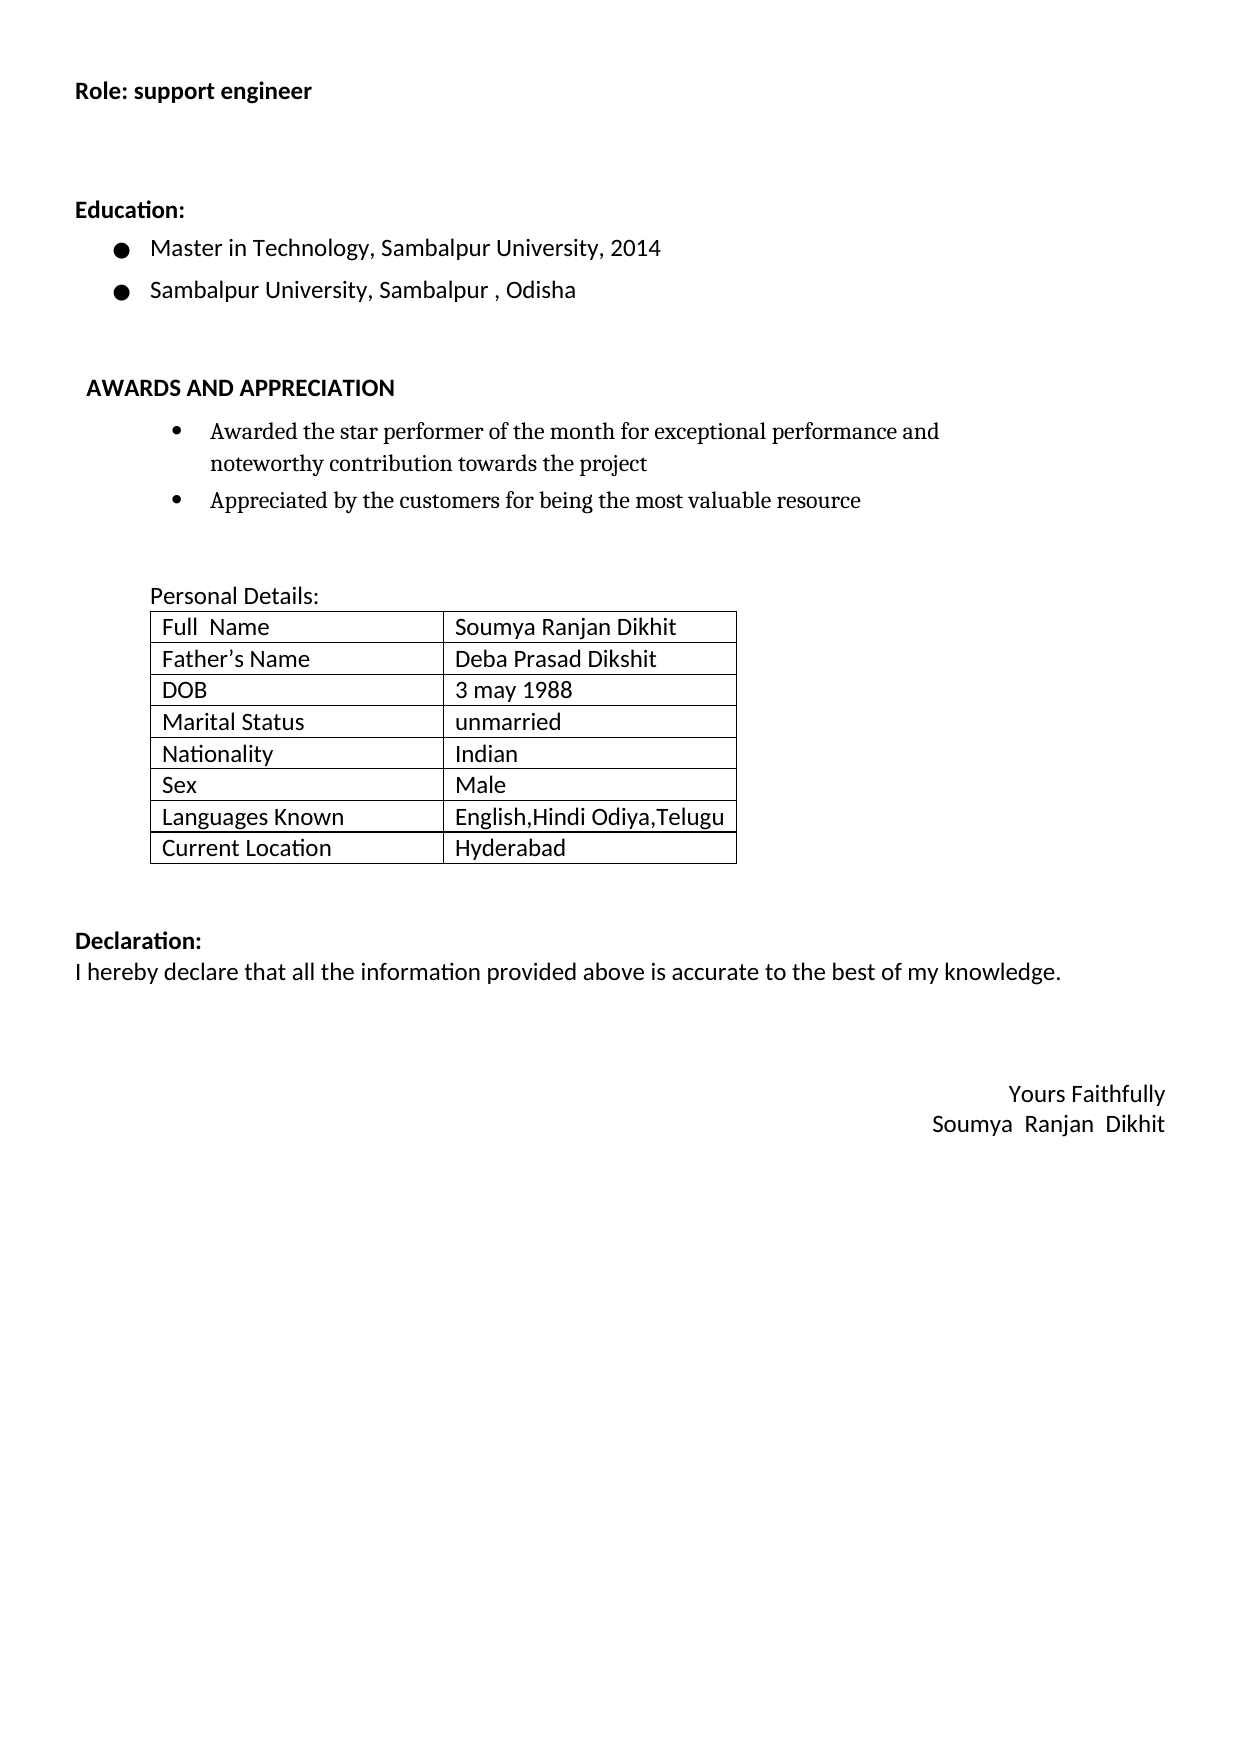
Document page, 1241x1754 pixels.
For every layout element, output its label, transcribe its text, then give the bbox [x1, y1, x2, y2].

table_cell 3 may 1988 [444, 675, 736, 705]
table_cell Nationality [151, 738, 443, 768]
table_header Soumya Ranjan Dikhit [444, 612, 736, 642]
text I hereby declare that all the information provided above is accurate to the best of my knowledge. [75, 956, 1165, 986]
table_cell Father’s Name [151, 643, 443, 674]
text Role: support engineer [75, 75, 1165, 106]
list Appreciated by the customers for being the most valuable resource [172, 487, 1165, 515]
table_cell Deba Prasad Dikshit [444, 643, 736, 674]
table_header Full Name [151, 612, 443, 642]
table_cell Indian [444, 738, 736, 768]
table_cell Sex [151, 769, 443, 800]
list Sambalpur University, Sambalpur , Odisha [112, 268, 1165, 311]
table_cell Current Location [151, 833, 443, 863]
table_cell Languages Known [151, 801, 443, 831]
text Yours Faithfully [75, 1078, 1165, 1108]
text Soumya Ranjan Dikhit [75, 1108, 1165, 1139]
table_cell English,Hindi Odiya,Telugu [444, 801, 736, 831]
text Declaration: [75, 925, 1165, 956]
table_cell DOB [151, 675, 443, 705]
text AWARDS AND APPRECIATION [75, 372, 1165, 403]
list Master in Technology, Sambalpur University, 2014 [112, 225, 1165, 268]
table_cell unmarried [444, 706, 736, 737]
text Education: [75, 194, 1165, 225]
table_cell Hyderabad [444, 833, 736, 863]
text Personal Details: [150, 580, 1165, 611]
list Awarded the star performer of the month for exceptional performance and noteworthy contribution towards the project [172, 418, 1039, 477]
table_cell Male [444, 769, 736, 800]
table_cell Marital Status [151, 706, 443, 737]
